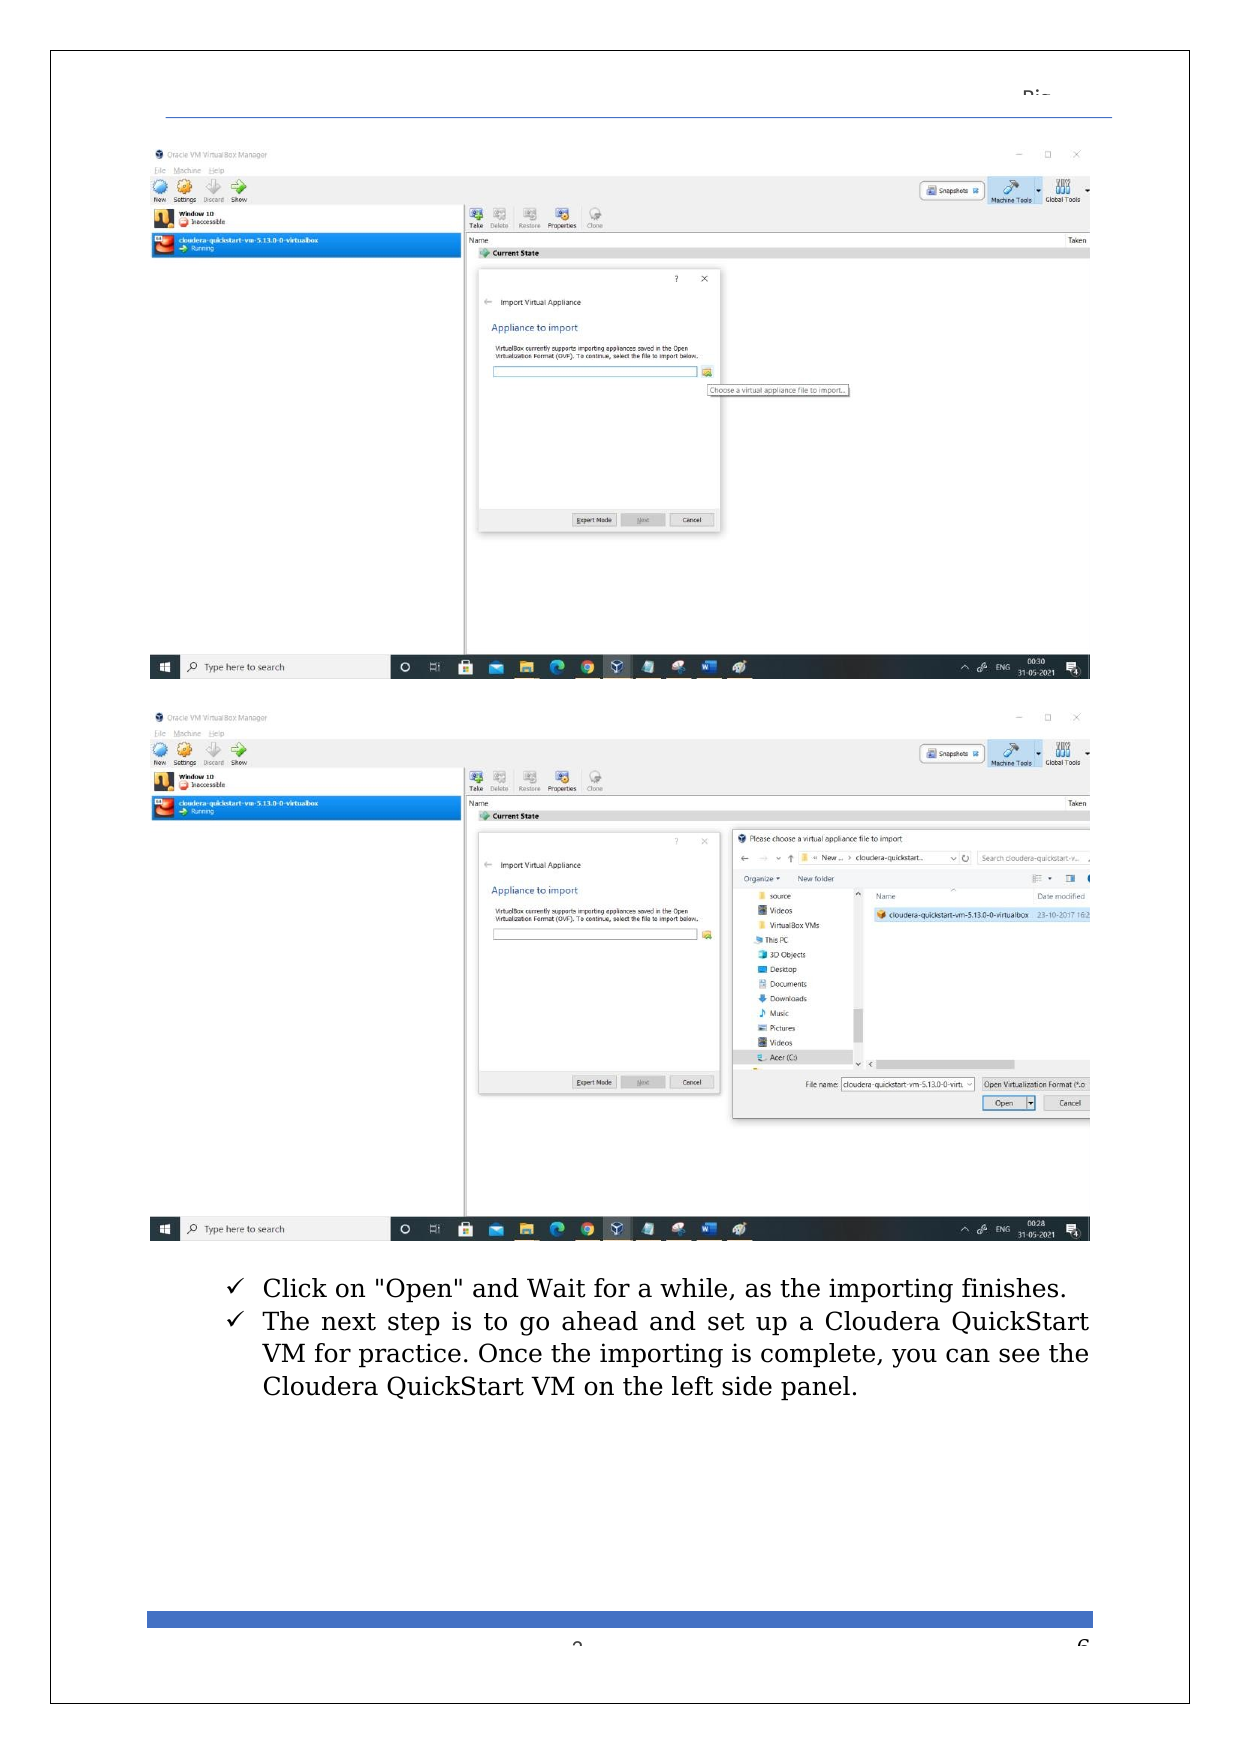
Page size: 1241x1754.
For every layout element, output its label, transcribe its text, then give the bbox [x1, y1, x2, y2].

picture [150, 712, 1090, 1241]
picture [150, 149, 1090, 679]
list The next step is to go ahead and set up a Cloudera QuickStart VM for practice. Once the importing is complete, you can see the Cloudera QuickStart VM on the left side panel. [225, 1305, 1090, 1400]
list Click on "Open" and Wait for a while, as the importing finishes. [225, 1273, 1182, 1303]
